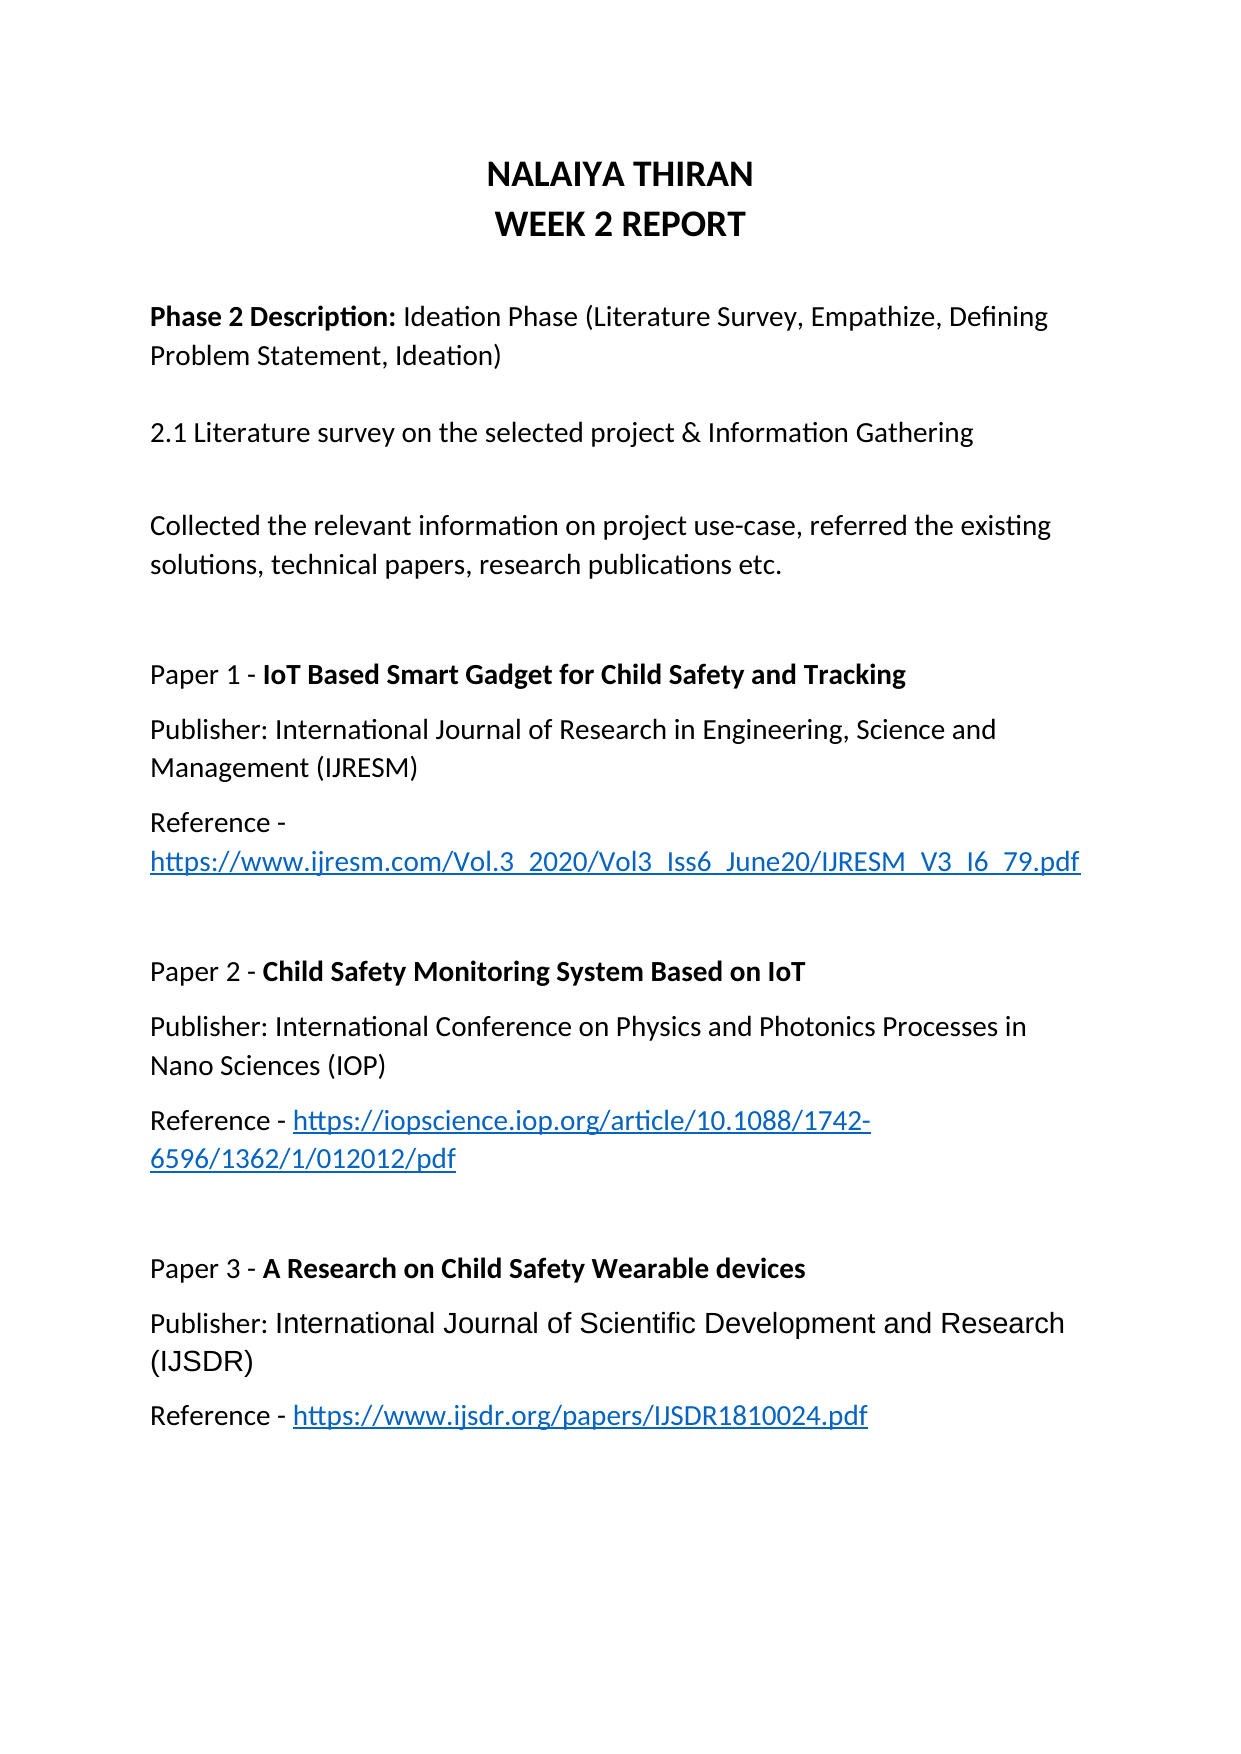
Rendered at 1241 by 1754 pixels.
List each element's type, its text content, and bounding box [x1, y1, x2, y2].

text Reference - https://iopscience.iop.org/article/10.1088/1742-6596/1362/1/012012/pdf [150, 1102, 1090, 1176]
text Reference - https://www.ijresm.com/Vol.3_2020/Vol3_Iss6_June20/IJRESM_V3_I6_79.pdf [150, 804, 1090, 879]
text Paper 1 - IoT Based Smart Gadget for Child Safety and Tracking [150, 656, 1090, 692]
text WEEK 2 REPORT [150, 199, 1090, 245]
text 2.1 Literature survey on the selected project & Information Gathering [150, 414, 1090, 449]
text Publisher: International Conference on Physics and Photonics Processes in Nano Sciences (IOP) [150, 1008, 1090, 1082]
text NALAIYA THIRAN [150, 150, 1090, 196]
text Reference - https://www.ijsdr.org/papers/IJSDR1810024.pdf [150, 1397, 1090, 1432]
text Paper 2 - Child Safety Monitoring System Based on IoT [150, 953, 1090, 989]
text Collected the relevant information on project use-case, referred the existing solutions, technical papers, research publications etc. [150, 507, 1090, 581]
text Publisher: International Journal of Scientific Development and Research (IJSDR) [150, 1306, 1090, 1377]
text Paper 3 - A Research on Child Safety Wearable devices [150, 1251, 1090, 1286]
text Phase 2 Description: Ideation Phase (Literature Survey, Empathize, Defining Problem Statement, Ideation) [150, 298, 1090, 372]
text Publisher: International Journal of Research in Engineering, Science and Management (IJRESM) [150, 711, 1090, 785]
